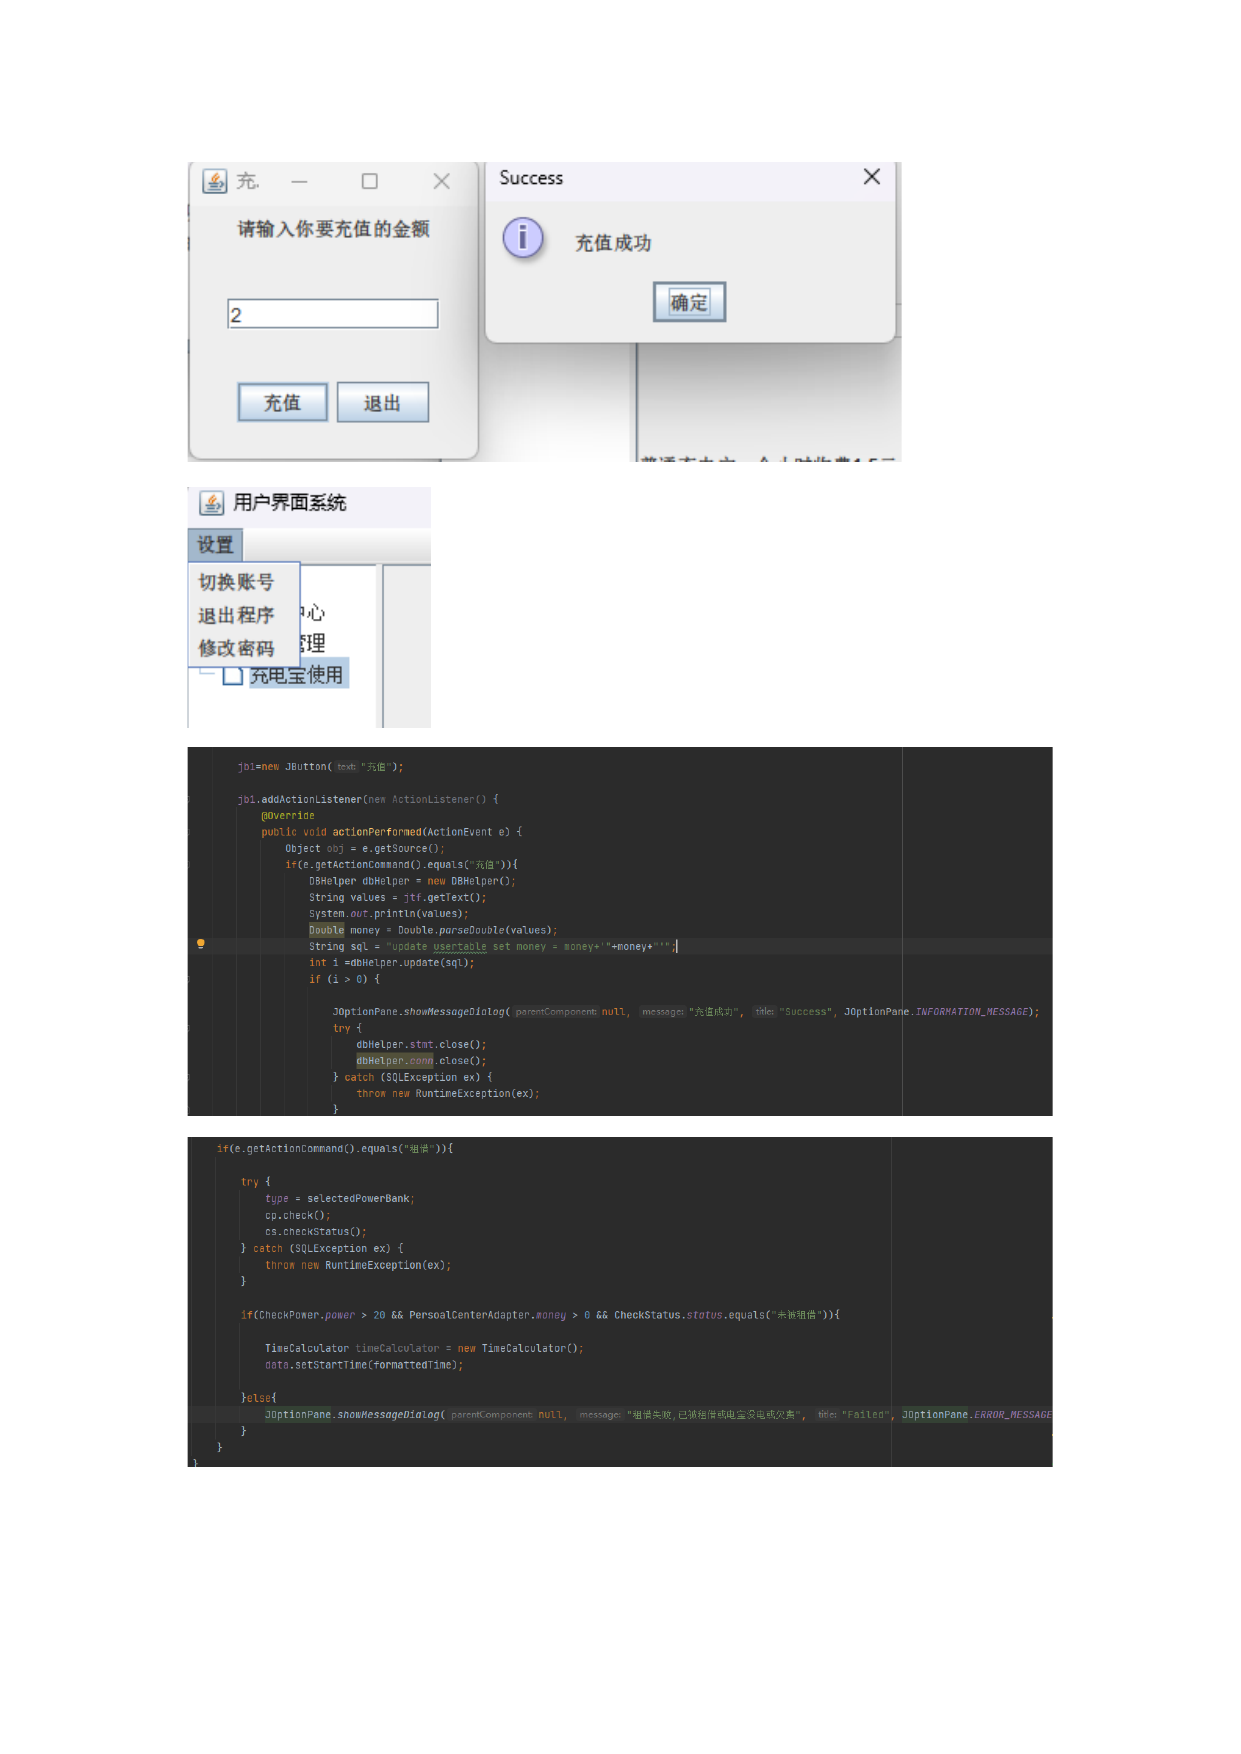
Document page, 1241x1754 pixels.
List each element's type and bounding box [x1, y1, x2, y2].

picture [187, 162, 902, 462]
picture [187, 487, 431, 728]
picture [187, 747, 1053, 1116]
picture [187, 1137, 1053, 1467]
